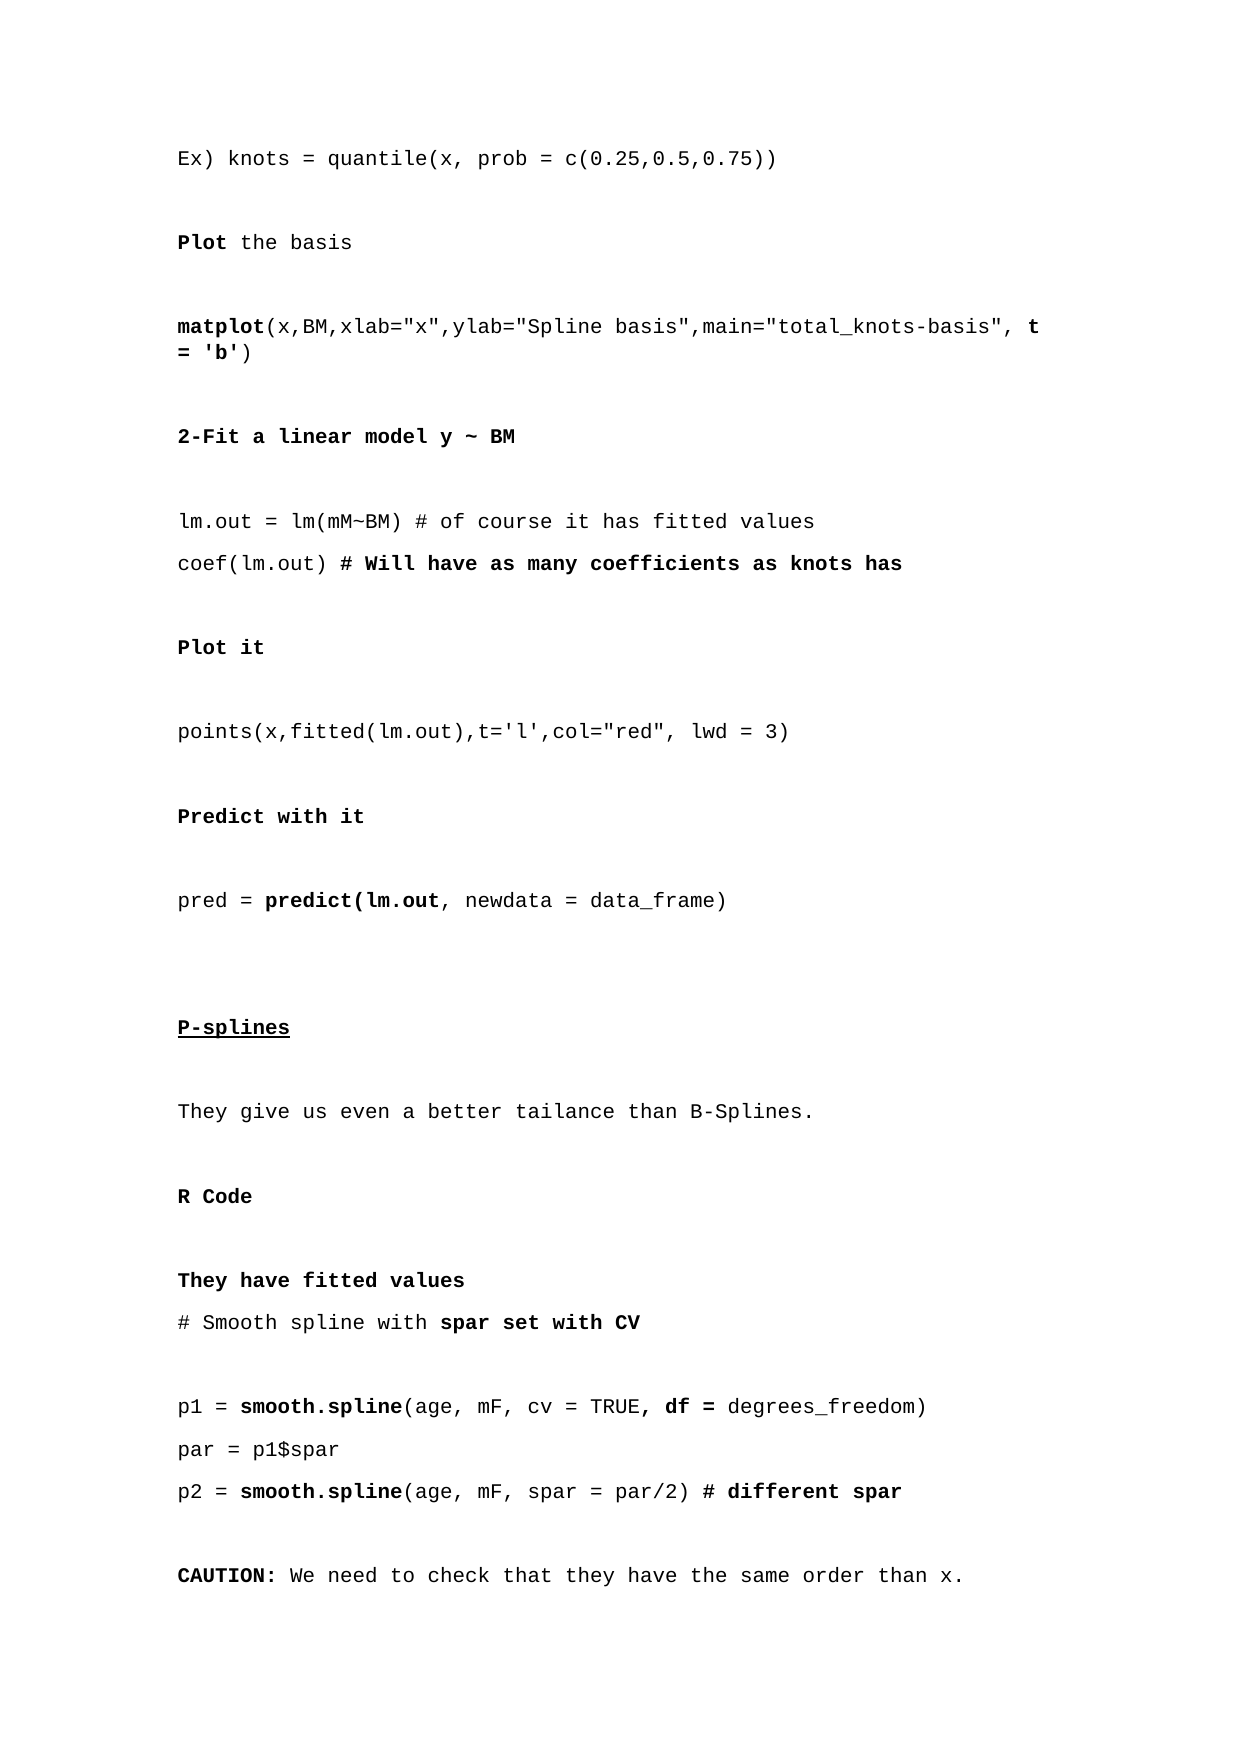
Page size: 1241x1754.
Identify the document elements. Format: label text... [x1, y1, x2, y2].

text Ex) knots = quantile(x, prob = c(0.25,0.5,0.75)) [177, 148, 1063, 171]
text Predict with it [177, 806, 1063, 829]
text # Smooth spline with spar set with CV [177, 1312, 1063, 1336]
text p2 = smooth.spline(age, mF, spar = par/2) # different spar [177, 1481, 1063, 1504]
text Plot it [177, 637, 1063, 661]
text pred = predict(lm.out, newdata = data_frame) [177, 890, 1063, 914]
text p1 = smooth.spline(age, mF, cv = TRUE, df = degrees_freedom) [177, 1397, 1063, 1420]
text points(x,fitted(lm.out),t='l',col="red", lwd = 3) [177, 722, 1063, 745]
text Plot the basis [177, 232, 1063, 256]
text 2-Fit a linear model y ~ BM [177, 426, 1063, 450]
text They have fitted values [177, 1270, 1063, 1294]
text R Code [177, 1186, 1063, 1209]
text par = p1$spar [177, 1439, 1063, 1462]
text matplot(x,BM,xlab="x",ylab="Spline basis",main="total_knots-basis", t = 'b') [177, 316, 1063, 366]
text CAUTION: We need to check that they have the same order than x. [177, 1565, 1063, 1589]
text P-splines [177, 1017, 1063, 1041]
text They give us even a better tailance than B-Splines. [177, 1101, 1063, 1125]
text lm.out = lm(mM~BM) # of course it has fitted values [177, 511, 1063, 534]
text coef(lm.out) # Will have as many coefficients as knots has [177, 553, 1063, 576]
